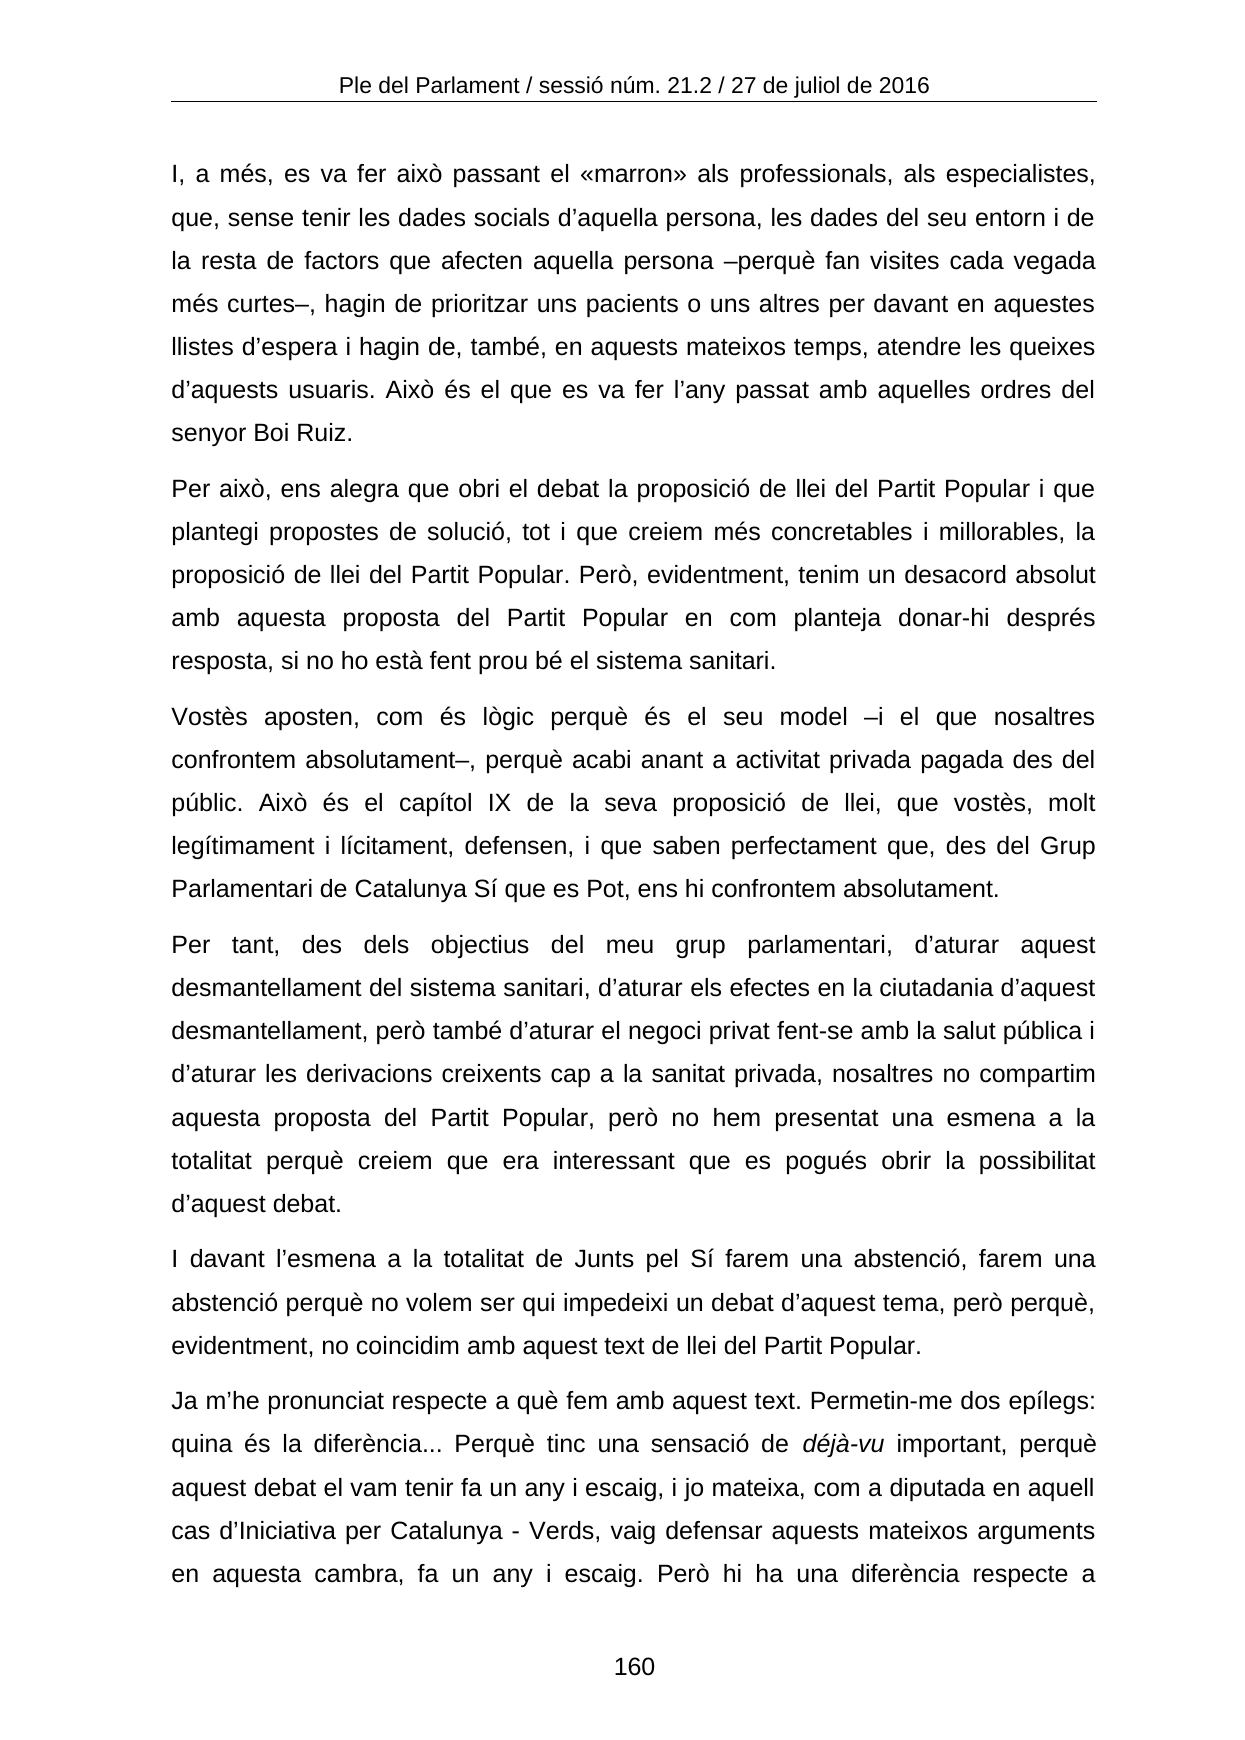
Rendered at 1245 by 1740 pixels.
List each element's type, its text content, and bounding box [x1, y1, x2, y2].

text I davant l’esmena a la totalitat de Junts pel Sí farem una abstenció, farem una abstenció perquè no volem ser qui impedeixi un debat d’aquest tema, però perquè, evidentment, no coincidim amb aquest text de llei del Partit Popular. [171, 1244, 1097, 1359]
text Per tant, des dels objectius del meu grup parlamentari, d’aturar aquest desmantellament del sistema sanitari, d’aturar els efectes en la ciutadania d’aquest desmantellament, però també d’aturar el negoci privat fent-se amb la salut pública i d’aturar les derivacions creixents cap a la sanitat privada, nosaltres no compartim aquesta proposta del Partit Popular, però no hem presentat una esmena a la totalitat perquè creiem que era interessant que es pogués obrir la possibilitat d’aquest debat. [171, 930, 1097, 1218]
text Vostès aposten, com és lògic perquè és el seu model –i el que nosaltres confrontem absolutament–, perquè acabi anant a activitat privada pagada des del públic. Això és el capítol IX de la seva proposició de llei, que vostès, molt legítimament i lícitament, defensen, i que saben perfectament que, des del Grup Parlamentari de Catalunya Sí que es Pot, ens hi confrontem absolutament. [171, 702, 1097, 903]
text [171, 1386, 1097, 1588]
text I, a més, es va fer això passant el «marron» als professionals, als especialistes, que, sense tenir les dades socials d’aquella persona, les dades del seu entorn i de la resta de factors que afecten aquella persona –perquè fan visites cada vegada més curtes–, hagin de prioritzar uns pacients o uns altres per davant en aquestes llistes d’espera i hagin de, també, en aquests mateixos temps, atendre les queixes d’aquests usuaris. Això és el que es va fer l’any passat amb aquelles ordres del senyor Boi Ruiz. [171, 159, 1097, 447]
text Per això, ens alegra que obri el debat la proposició de llei del Partit Popular i que plantegi propostes de solució, tot i que creiem més concretables i millorables, la proposició de llei del Partit Popular. Però, evidentment, tenim un desacord absolut amb aquesta proposta del Partit Popular en com planteja donar-hi després resposta, si no ho està fent prou bé el sistema sanitari. [171, 474, 1097, 675]
